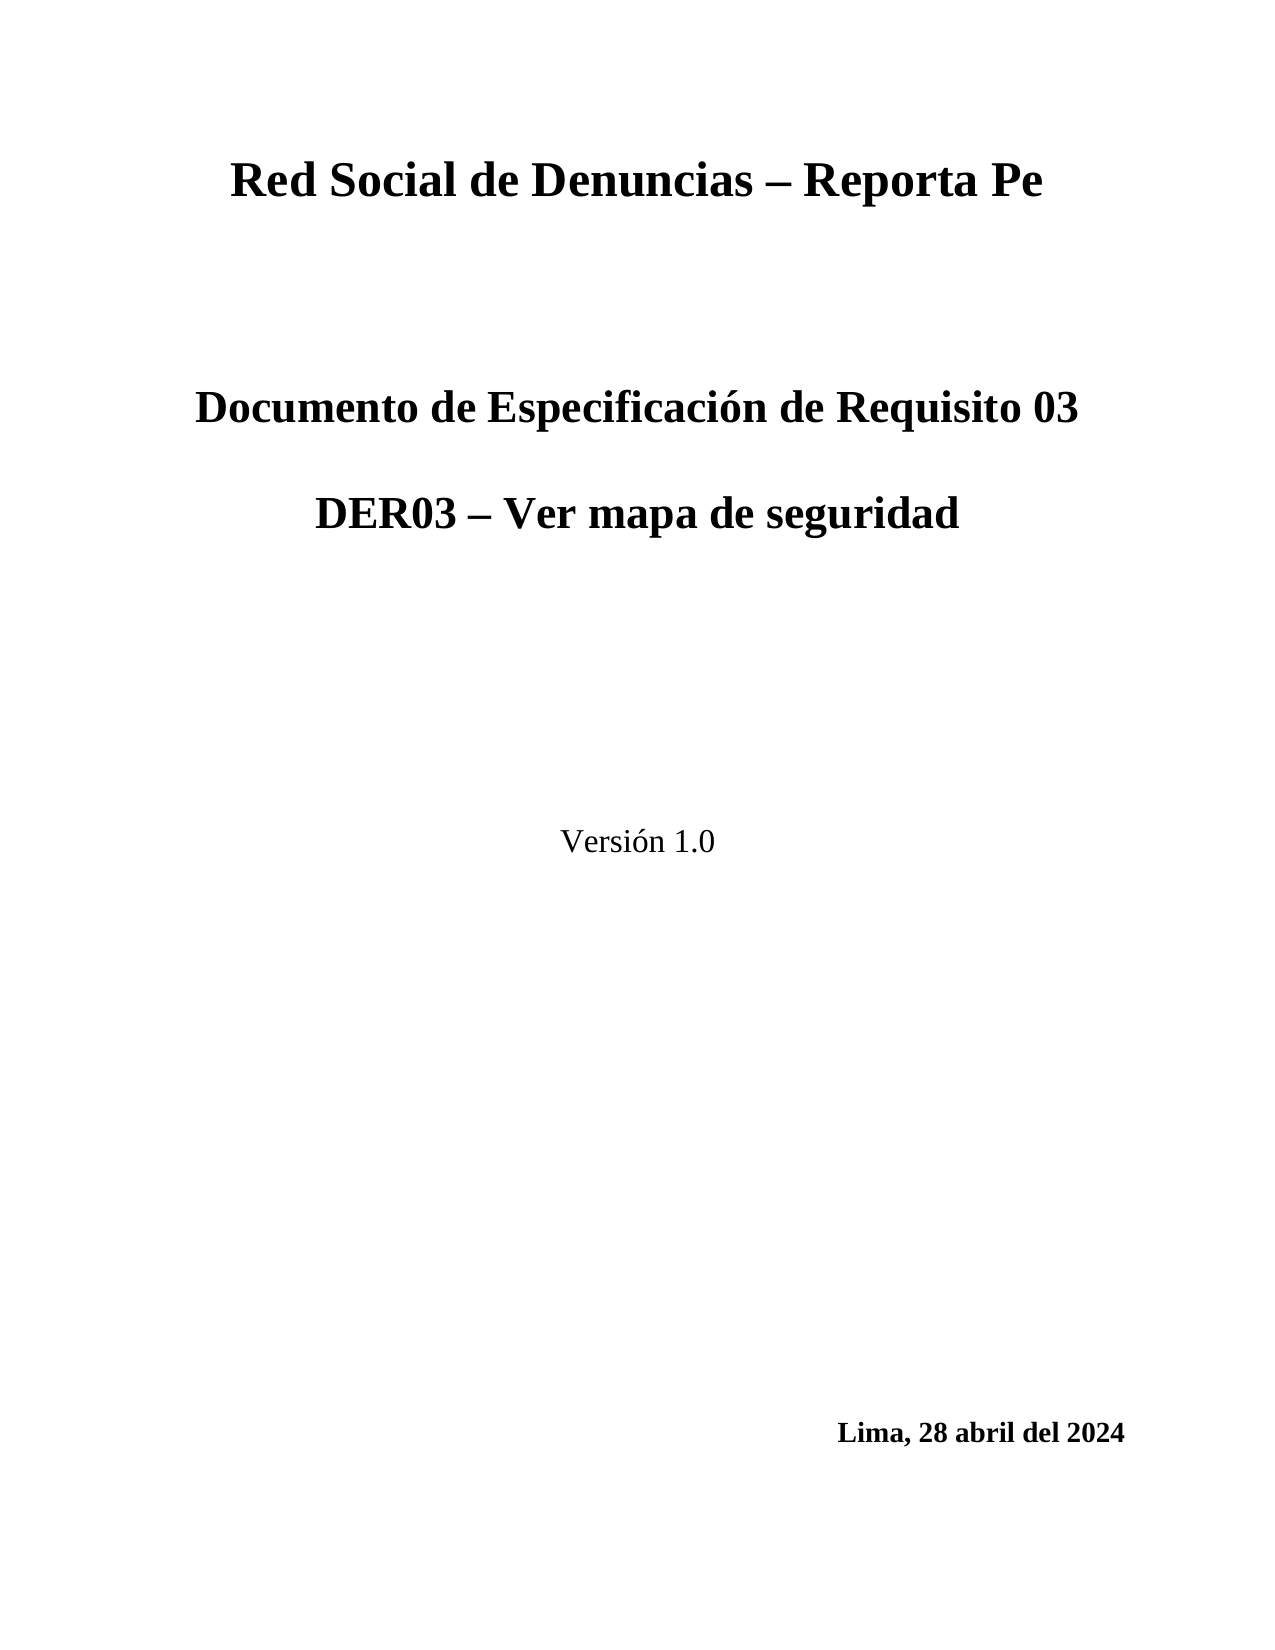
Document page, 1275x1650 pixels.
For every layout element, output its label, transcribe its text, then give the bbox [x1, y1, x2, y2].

text Red Social de Denuncias – Reporta Pe [150, 150, 1125, 207]
text Lima, 28 abril del 2024 [150, 1415, 1125, 1448]
text DER03 – Ver mapa de seguridad [150, 485, 1125, 538]
text Documento de Especificación de Requisito 03 [150, 380, 1125, 433]
text Versión 1.0 [150, 821, 1125, 859]
